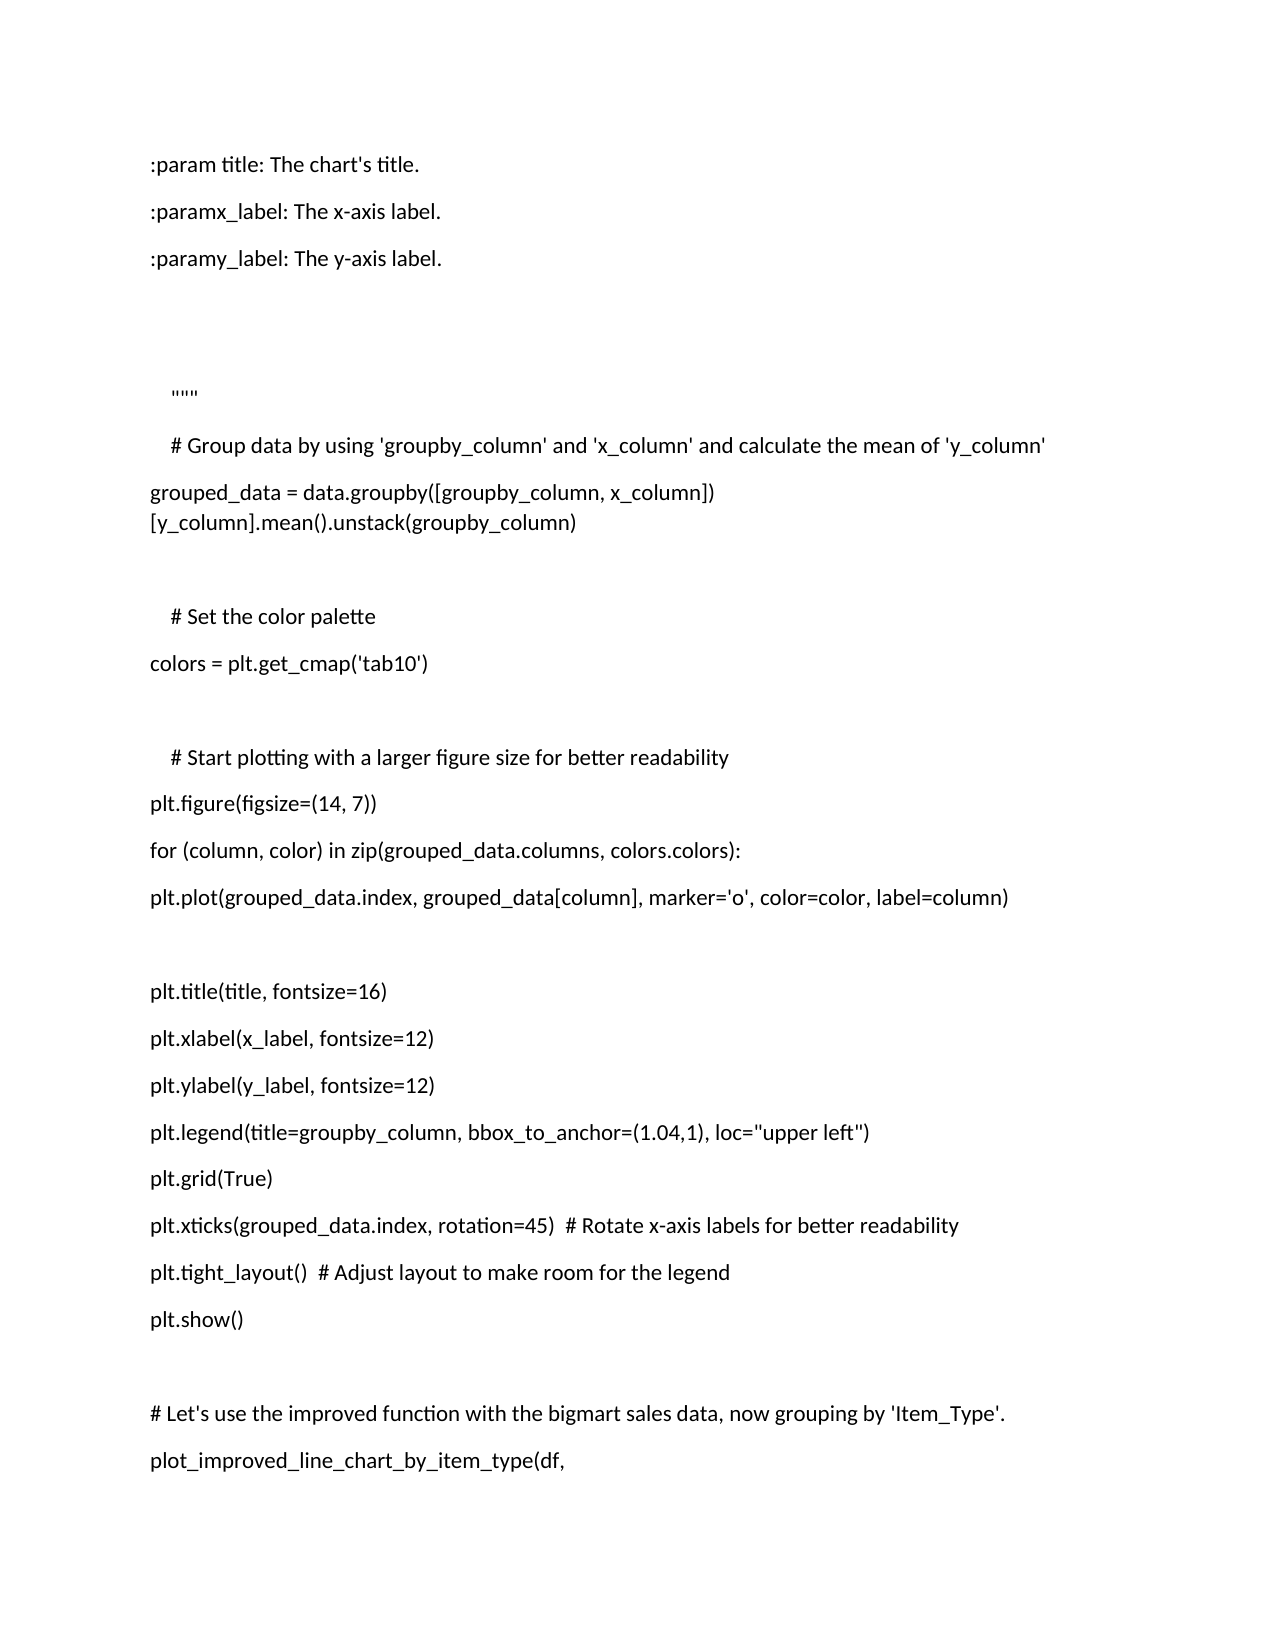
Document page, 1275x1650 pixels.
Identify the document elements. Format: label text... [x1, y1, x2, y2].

text colors = plt.get_cmap('tab10') [150, 649, 1125, 677]
text plot_improved_line_chart_by_item_type(df, [150, 1446, 1125, 1474]
text plt.tight_layout() # Adjust layout to make room for the legend [150, 1258, 1125, 1286]
text :paramy_label: The y-axis label. [150, 244, 1125, 272]
text for (column, color) in zip(grouped_data.columns, colors.colors): [150, 836, 1125, 864]
text # Let's use the improved function with the bigmart sales data, now grouping by 'Item_Type'. [150, 1399, 1125, 1427]
text :param title: The chart's title. [150, 150, 1125, 178]
text grouped_data = data.groupby([groupby_column, x_column])[y_column].mean().unstack(groupby_column) [150, 478, 1125, 536]
text plt.figure(figsize=(14, 7)) [150, 789, 1125, 818]
text plt.xticks(grouped_data.index, rotation=45) # Rotate x-axis labels for better readability [150, 1211, 1125, 1239]
text plt.title(title, fontsize=16) [150, 977, 1125, 1005]
text :paramx_label: The x-axis label. [150, 197, 1125, 225]
text # Group data by using 'groupby_column' and 'x_column' and calculate the mean of 'y_column' [150, 431, 1125, 459]
text # Start plotting with a larger figure size for better readability [150, 743, 1125, 771]
text plt.show() [150, 1305, 1125, 1333]
text """ [150, 384, 1125, 412]
text plt.grid(True) [150, 1164, 1125, 1193]
text # Set the color palette [150, 602, 1125, 630]
text plt.legend(title=groupby_column, bbox_to_anchor=(1.04,1), loc="upper left") [150, 1118, 1125, 1146]
text plt.ylabel(y_label, fontsize=12) [150, 1071, 1125, 1099]
text plt.plot(grouped_data.index, grouped_data[column], marker='o', color=color, label=column) [150, 883, 1125, 911]
text plt.xlabel(x_label, fontsize=12) [150, 1024, 1125, 1052]
